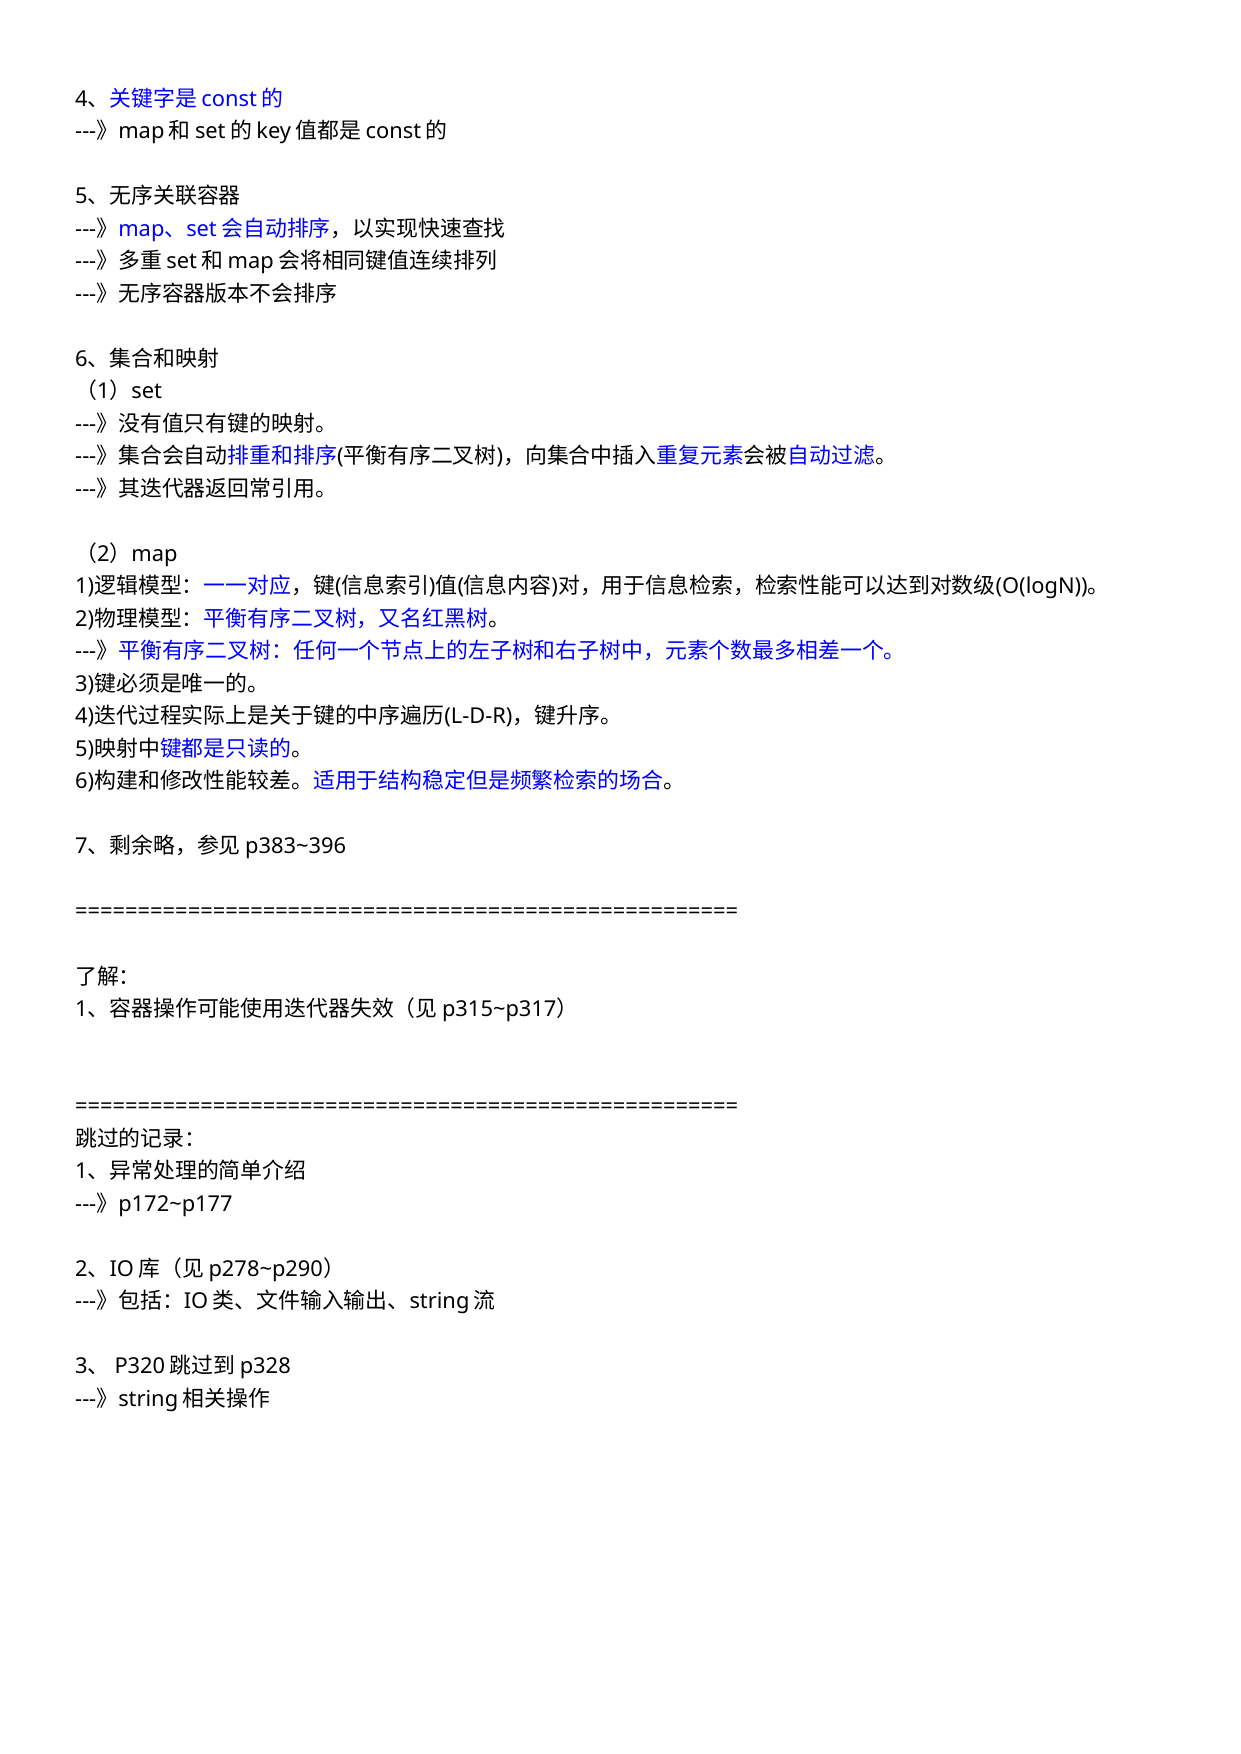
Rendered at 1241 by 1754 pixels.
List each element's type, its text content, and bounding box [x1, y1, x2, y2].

text ===================================================== [75, 1088, 1165, 1121]
list （2）map [75, 536, 1165, 568]
text 1)逻辑模型：一一对应，键(信息索引)值(信息内容)对，用于信息检索，检索性能可以达到对数级(O(logN))。 [75, 568, 1165, 601]
text （1）set [75, 373, 1165, 406]
text 6)构建和修改性能较差。适用于结构稳定但是频繁检索的场合。 [75, 763, 1165, 796]
text 2、IO库（见p278~p290） [75, 1251, 1165, 1283]
text 5、无序关联容器 [75, 178, 1165, 211]
text 了解： [75, 958, 1165, 991]
text ---》map和set的key值都是const的 [75, 113, 1165, 146]
text 2)物理模型：平衡有序二叉树，又名红黑树。 [75, 601, 1165, 633]
text 跳过的记录： [75, 1121, 1165, 1153]
text 4)迭代过程实际上是关于键的中序遍历(L-D-R)，键升序。 [75, 698, 1165, 731]
text 5)映射中键都是只读的。 [75, 731, 1165, 763]
text 6、集合和映射 [75, 341, 1165, 373]
text ---》多重set和map会将相同键值连续排列 [75, 243, 1165, 276]
text ---》包括：IO类、文件输入输出、string流 [75, 1283, 1165, 1316]
text 1、容器操作可能使用迭代器失效（见p315~p317） [75, 991, 1165, 1023]
text 4、关键字是const的 [75, 81, 1165, 113]
text ---》无序容器版本不会排序 [75, 276, 1165, 308]
text ---》平衡有序二叉树：任何一个节点上的左子树和右子树中，元素个数最多相差一个。 [75, 633, 1165, 666]
text ---》没有值只有键的映射。 [75, 406, 1165, 438]
text ---》其迭代器返回常引用。 [75, 471, 1165, 503]
text 3)键必须是唯一的。 [75, 666, 1165, 698]
text ---》p172~p177 [75, 1186, 1165, 1218]
text 7、剩余略，参见p383~396 [75, 828, 1165, 861]
text ---》map、set会自动排序，以实现快速查找 [75, 211, 1165, 243]
text ---》集合会自动排重和排序(平衡有序二叉树)，向集合中插入重复元素会被自动过滤。 [75, 438, 1165, 471]
text ===================================================== [75, 893, 1165, 926]
text ---》string相关操作 [75, 1381, 1165, 1413]
text 1、异常处理的简单介绍 [75, 1153, 1165, 1186]
list P320跳过到p328 [75, 1348, 1165, 1381]
